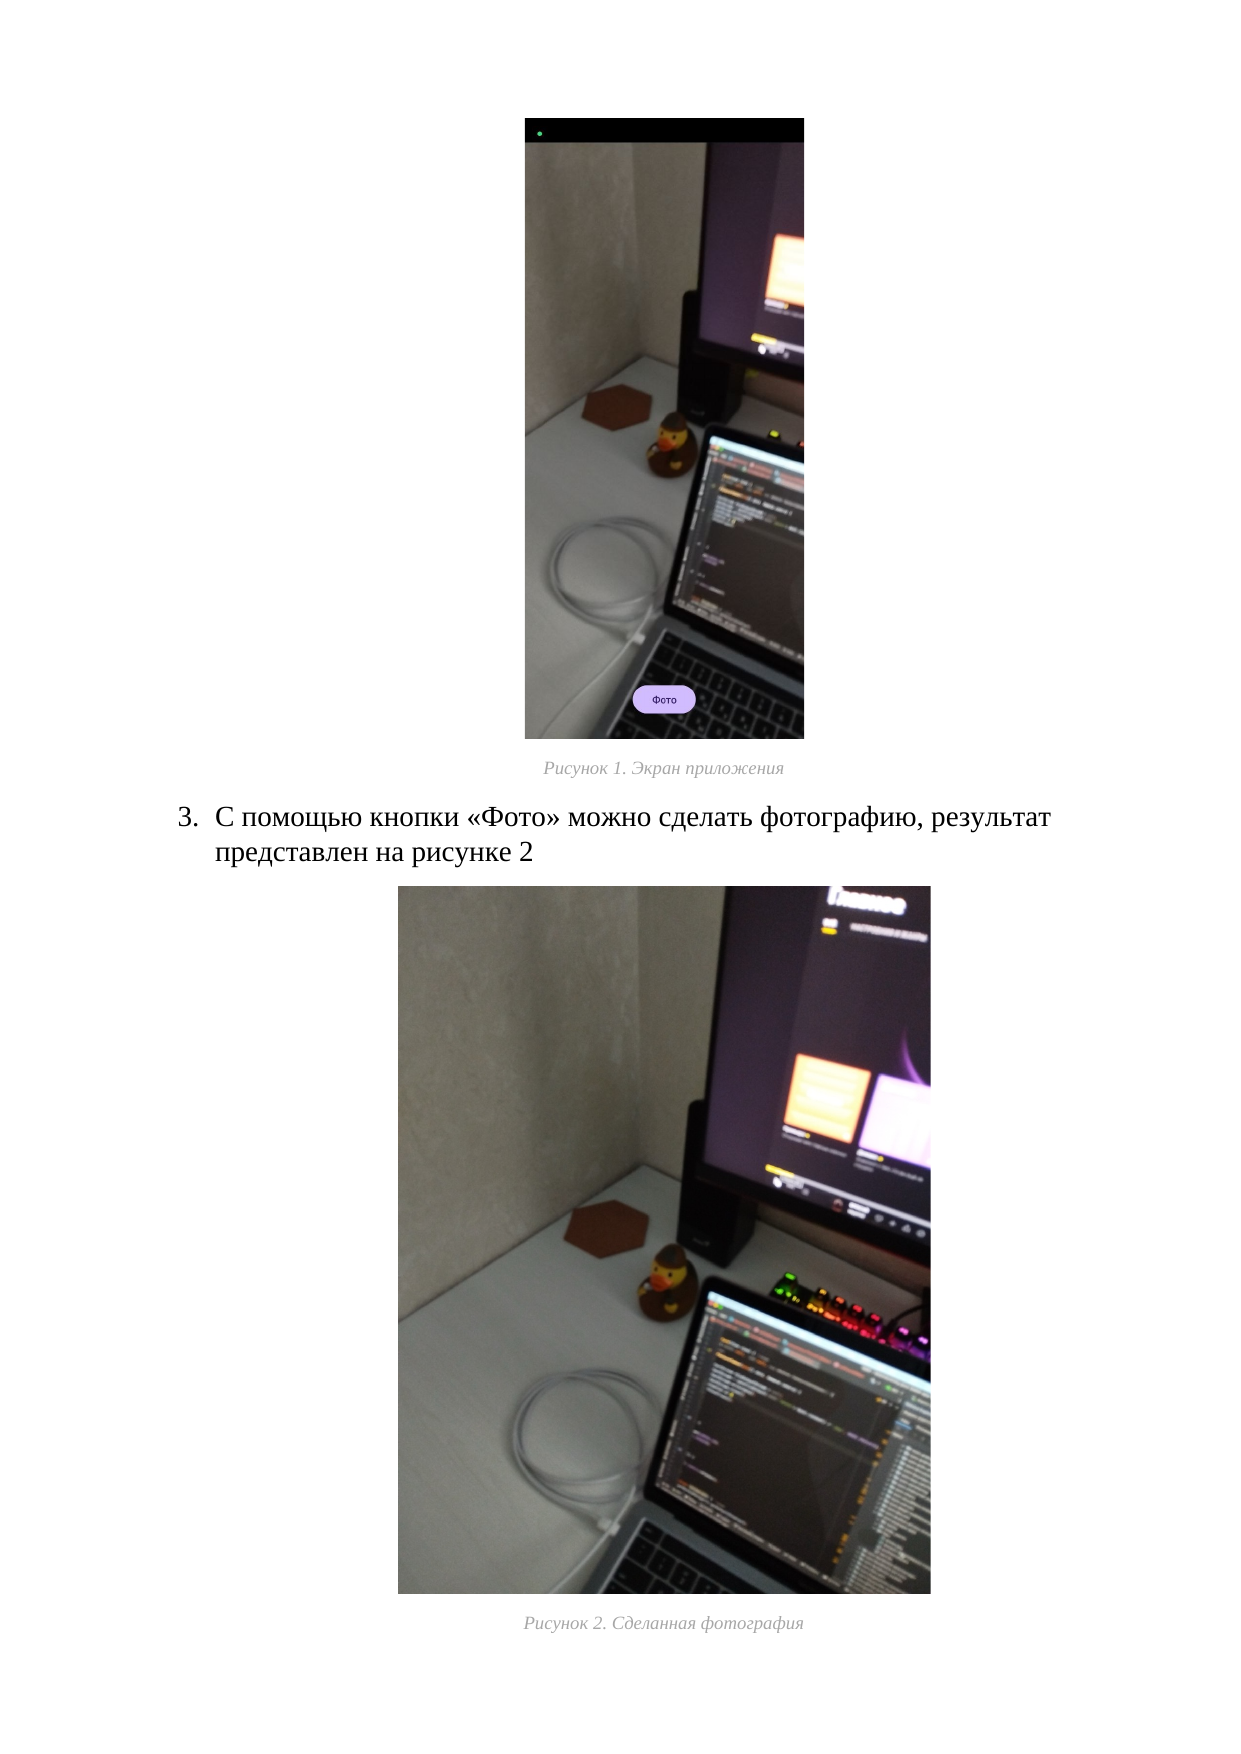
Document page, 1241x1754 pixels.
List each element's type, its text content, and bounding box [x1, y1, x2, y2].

picture [398, 886, 931, 1594]
text Рисунок 1. Экран приложения [177, 757, 1152, 778]
picture [524, 118, 805, 739]
text Рисунок 2. Сделанная фотография [177, 1612, 1152, 1633]
list С помощью кнопки «Фото» можно сделать фотографию, результат представлен на рисунке 2 [177, 799, 1152, 868]
